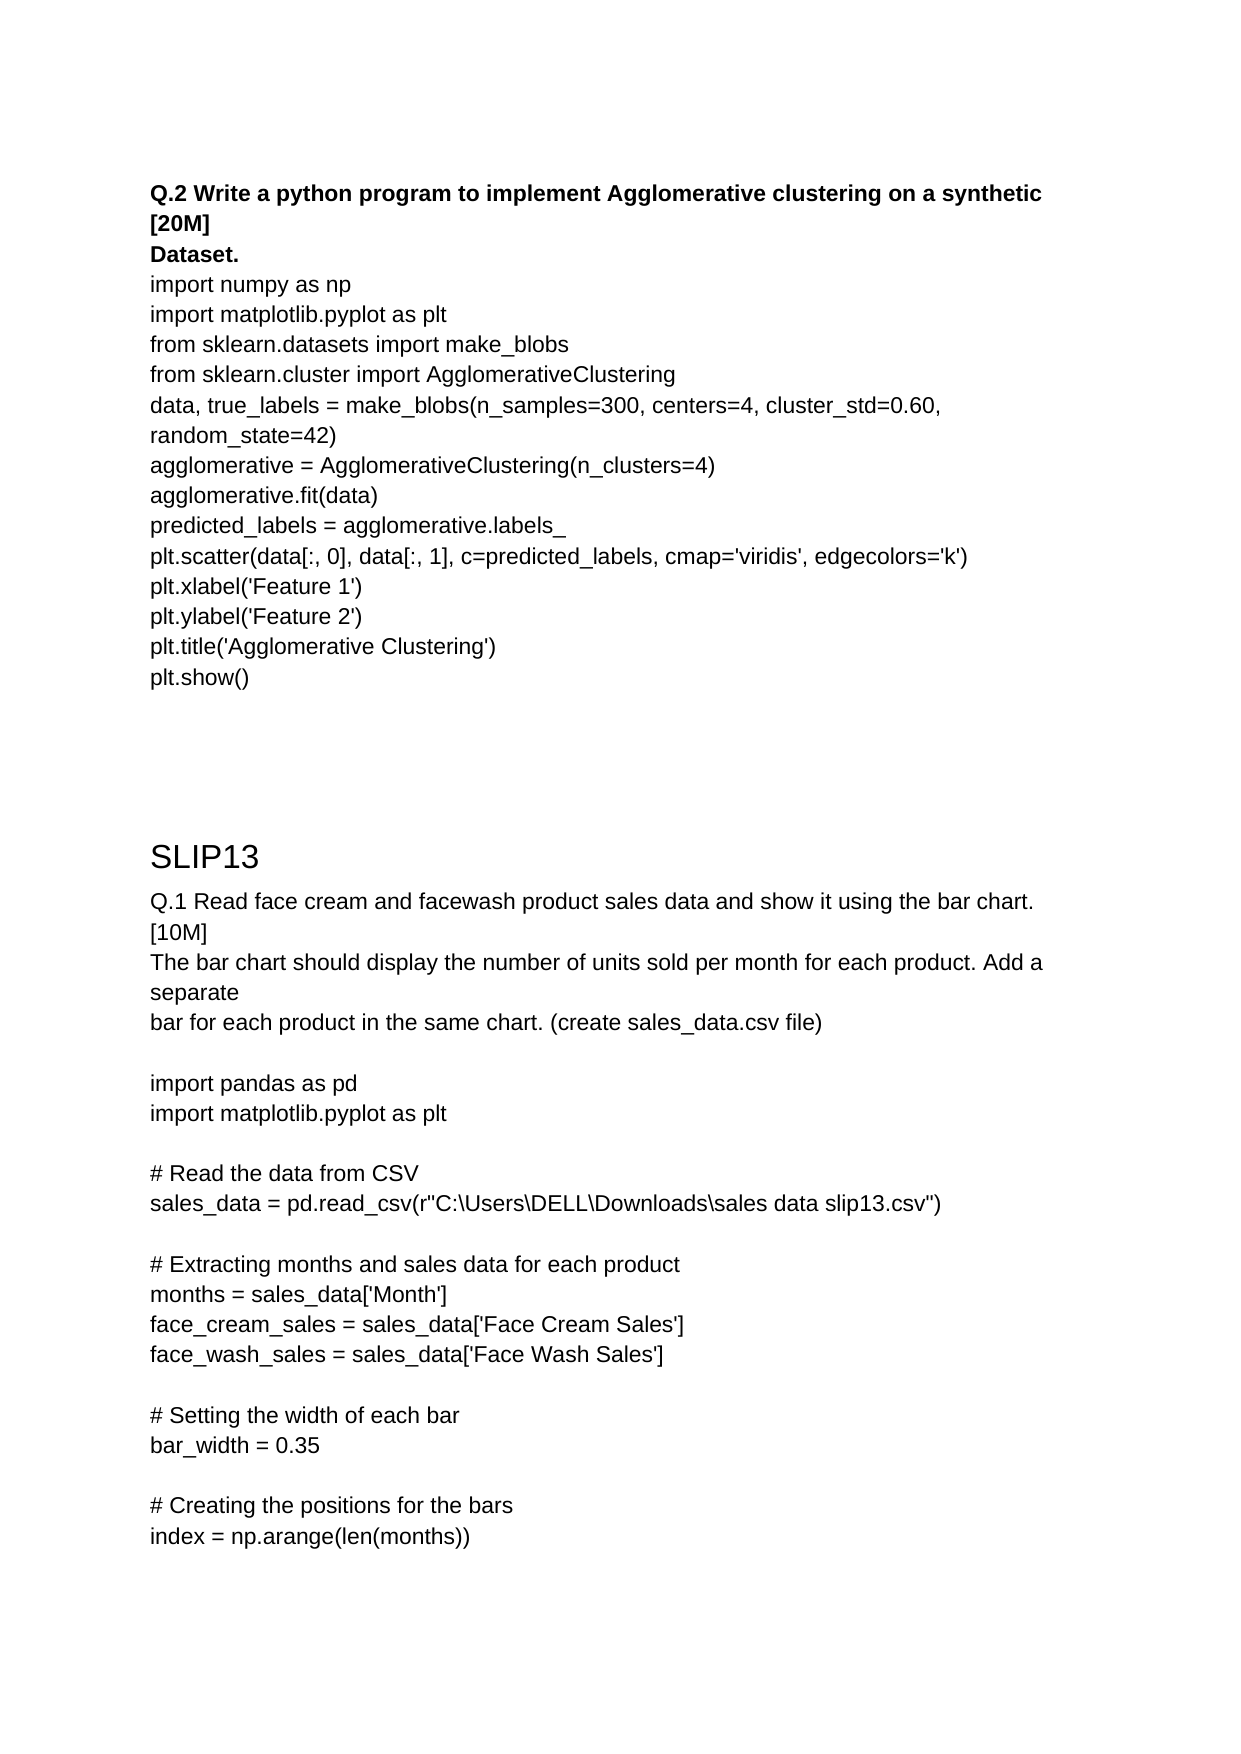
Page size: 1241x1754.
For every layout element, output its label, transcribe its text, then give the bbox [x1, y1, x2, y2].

text Q.1 Read face cream and facewash product sales data and show it using the bar chart. [10M] [150, 888, 1090, 945]
text plt.xlabel('Feature 1') [150, 573, 1090, 599]
text agglomerative = AgglomerativeClustering(n_clusters=4) [150, 452, 1090, 478]
text bar for each product in the same chart. (create sales_data.csv file) [150, 1009, 1090, 1036]
text bar_width = 0.35 [150, 1432, 1090, 1458]
text # Extracting months and sales data for each product [150, 1251, 1090, 1277]
text import numpy as np [150, 271, 1090, 297]
text import matplotlib.pyplot as plt [150, 1100, 1090, 1126]
text # Read the data from CSV [150, 1160, 1090, 1187]
text face_wash_sales = sales_data['Face Wash Sales'] [150, 1341, 1090, 1368]
text sales_data = pd.read_csv(r"C:\Users\DELL\Downloads\sales data slip13.csv") [150, 1190, 1090, 1217]
text random_state=42) [150, 422, 1090, 448]
text Q.2 Write a python program to implement Agglomerative clustering on a synthetic [20M] [150, 180, 1090, 237]
text import pandas as pd [150, 1069, 1090, 1096]
text data, true_labels = make_blobs(n_samples=300, centers=4, cluster_std=0.60, [150, 392, 1090, 418]
text index = np.arange(len(months)) [150, 1523, 1090, 1549]
subtitle SLIP13 [150, 837, 1090, 876]
text from sklearn.cluster import AgglomerativeClustering [150, 361, 1090, 388]
text months = sales_data['Month'] [150, 1281, 1090, 1307]
text plt.ylabel('Feature 2') [150, 603, 1090, 629]
text predicted_labels = agglomerative.labels_ [150, 512, 1090, 539]
text # Setting the width of each bar [150, 1402, 1090, 1428]
text import matplotlib.pyplot as plt [150, 301, 1090, 327]
text Dataset. [150, 241, 1090, 267]
text The bar chart should display the number of units sold per month for each product. Add a separate [150, 949, 1090, 1005]
text agglomerative.fit(data) [150, 482, 1090, 509]
text plt.show() [150, 663, 1090, 690]
text plt.scatter(data[:, 0], data[:, 1], c=predicted_labels, cmap='viridis', edgecolors='k') [150, 543, 1090, 569]
text # Creating the positions for the bars [150, 1492, 1090, 1519]
text plt.title('Agglomerative Clustering') [150, 633, 1090, 660]
text from sklearn.datasets import make_blobs [150, 331, 1090, 358]
text face_cream_sales = sales_data['Face Cream Sales'] [150, 1311, 1090, 1338]
